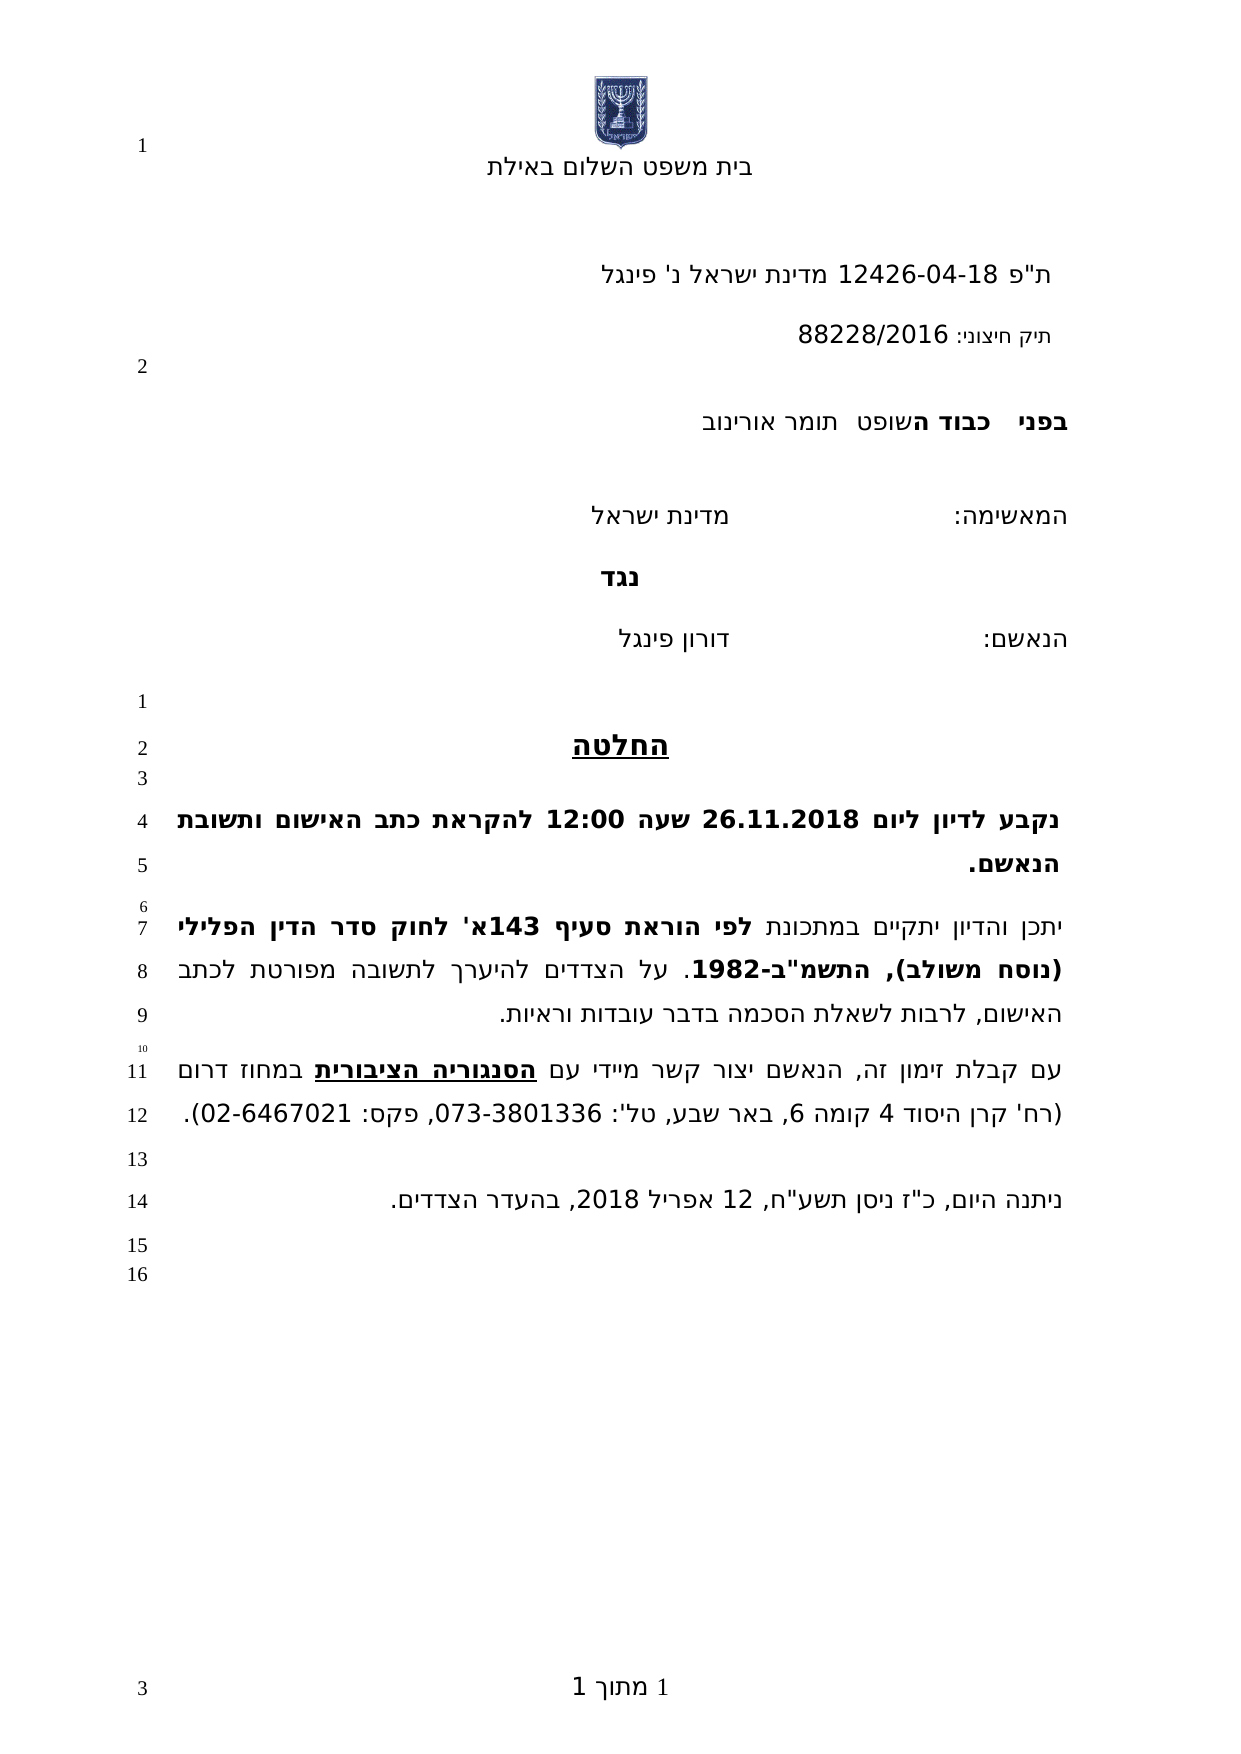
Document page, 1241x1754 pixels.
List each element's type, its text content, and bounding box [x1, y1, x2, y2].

text ניתנה היום, , , בהעדר הצדדים. [177, 1186, 1063, 1215]
table_cell נגד [161, 531, 1079, 624]
text החלטה [177, 728, 1063, 762]
text יתכן והדיון יתקיים במתכונת לפי הוראת סעיף 143א' לחוק סדר הדין הפלילי (נוסח משולב), התשמ"ב-1982. על הצדדים להיערך לתשובה מפורטת לכתב האישום, לרבות לשאלת הסכמה בדבר עובדות וראיות. [177, 912, 1063, 1028]
picture [589, 75, 651, 152]
table_header כבוד ה [161, 408, 1002, 470]
table_header בפני [1002, 408, 1079, 470]
text נקבע לדיון ליום 26.11.2018 שעה 12:00 להקראת כתב האישום ותשובת הנאשם. [177, 805, 1060, 878]
table_cell [741, 625, 1079, 685]
table_cell [741, 470, 1079, 531]
text עם קבלת זימון זה, הנאשם יצור קשר מיידי עם הסנגוריה הציבורית במחוז דרום (רח' קרן היסוד 4 קומה 6, באר שבע, טל': 073-3801336, פקס: 02-6467021). [177, 1055, 1063, 1128]
table_cell [161, 625, 741, 685]
table_cell [161, 470, 741, 531]
